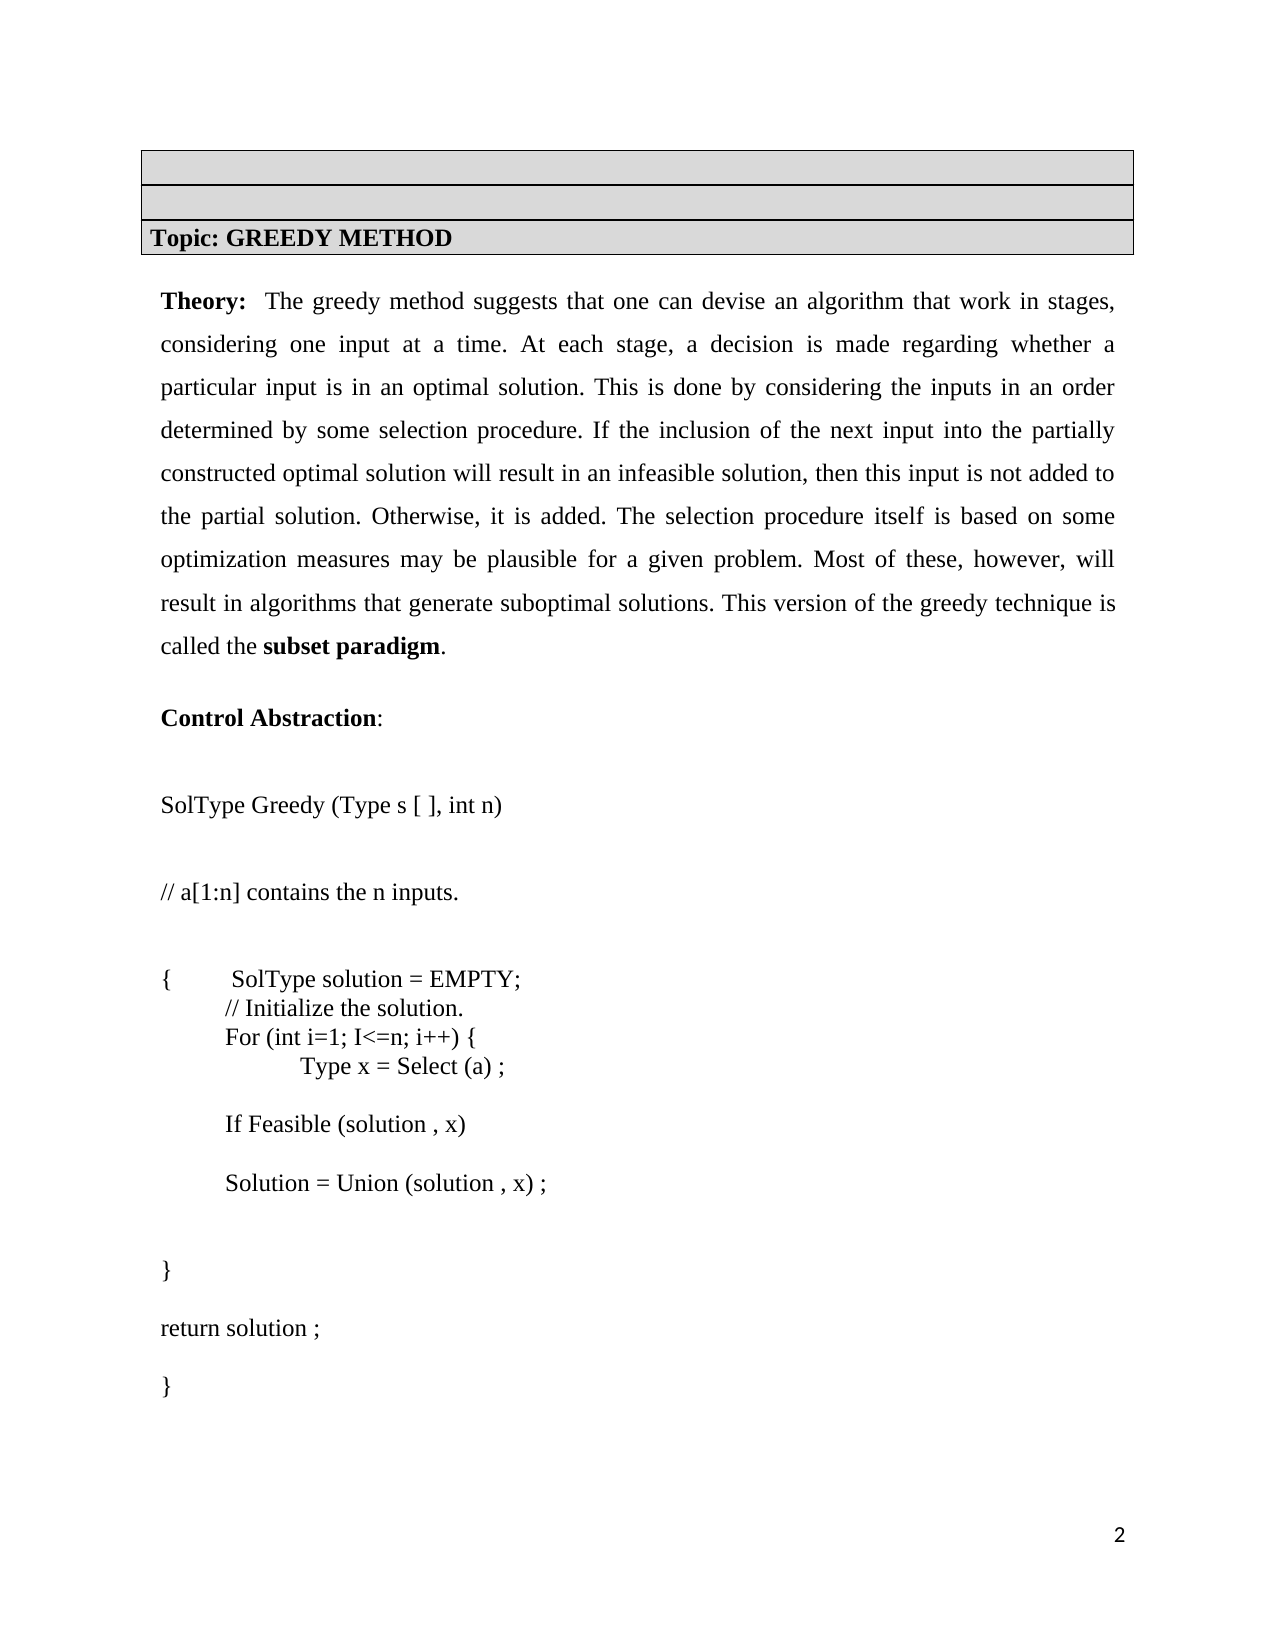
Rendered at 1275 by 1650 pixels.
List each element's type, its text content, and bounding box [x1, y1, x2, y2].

text // a[1:n] contains the n inputs. [160, 877, 1128, 906]
text } [160, 1255, 1128, 1283]
text Solution = Union (solution , x) ; [150, 1168, 1128, 1197]
text Type x = Select (a) ; [235, 1051, 1128, 1080]
text // Initialize the solution. [160, 993, 1128, 1022]
text If Feasible (solution , x) [225, 1109, 1128, 1138]
text For (int i=1; I<=n; i++) { [160, 1022, 1128, 1050]
text Theory: The greedy method suggests that one can devise an algorithm that work in stages, considering one input at a time. At each stage, a decision is made regarding whether a particular input is in an optimal solution. This is done by considering the inputs in an order determined by some selection procedure. If the inclusion of the next input into the partially constructed optimal solution will result in an infeasible solution, then this input is not added to the partial solution. Otherwise, it is added. The selection procedure itself is based on some optimization measures may be plausible for a given problem. Most of these, however, will result in algorithms that generate suboptimal solutions. This version of the greedy technique is called the subset paradigm. [160, 286, 1117, 659]
text { SolType solution = EMPTY; [160, 964, 1128, 993]
text Control Abstraction: [160, 703, 1128, 732]
text SolType Greedy (Type s [ ], int n) [160, 790, 1128, 819]
text return solution ; [160, 1313, 1128, 1342]
text Topic: GREEDY METHOD [142, 221, 1133, 254]
